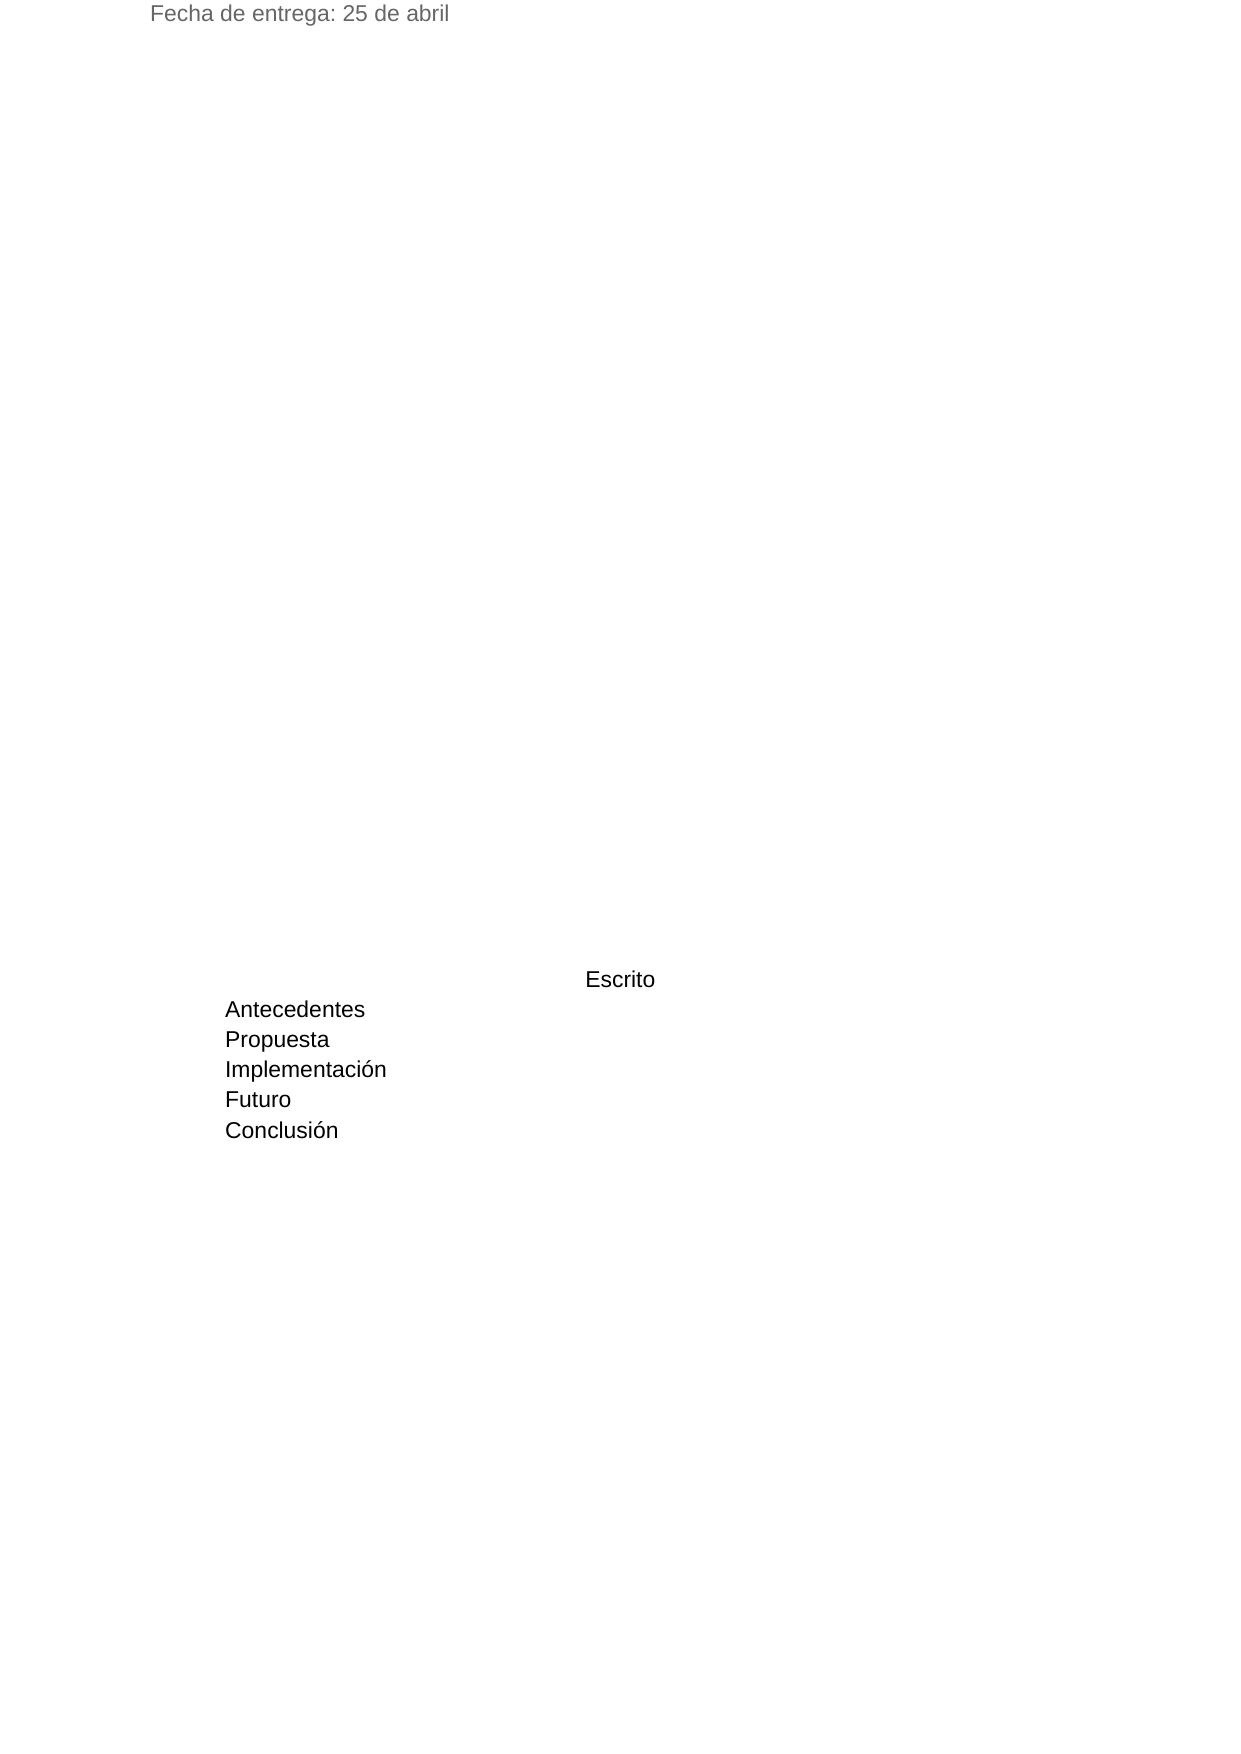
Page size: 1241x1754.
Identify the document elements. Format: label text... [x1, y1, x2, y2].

text Antecedentes [150, 996, 1090, 1022]
text Propuesta [150, 1026, 1090, 1052]
text Futuro [150, 1086, 1090, 1113]
text Conclusión [150, 1117, 1090, 1143]
text Escrito [150, 966, 1090, 992]
text Implementación [150, 1056, 1090, 1083]
